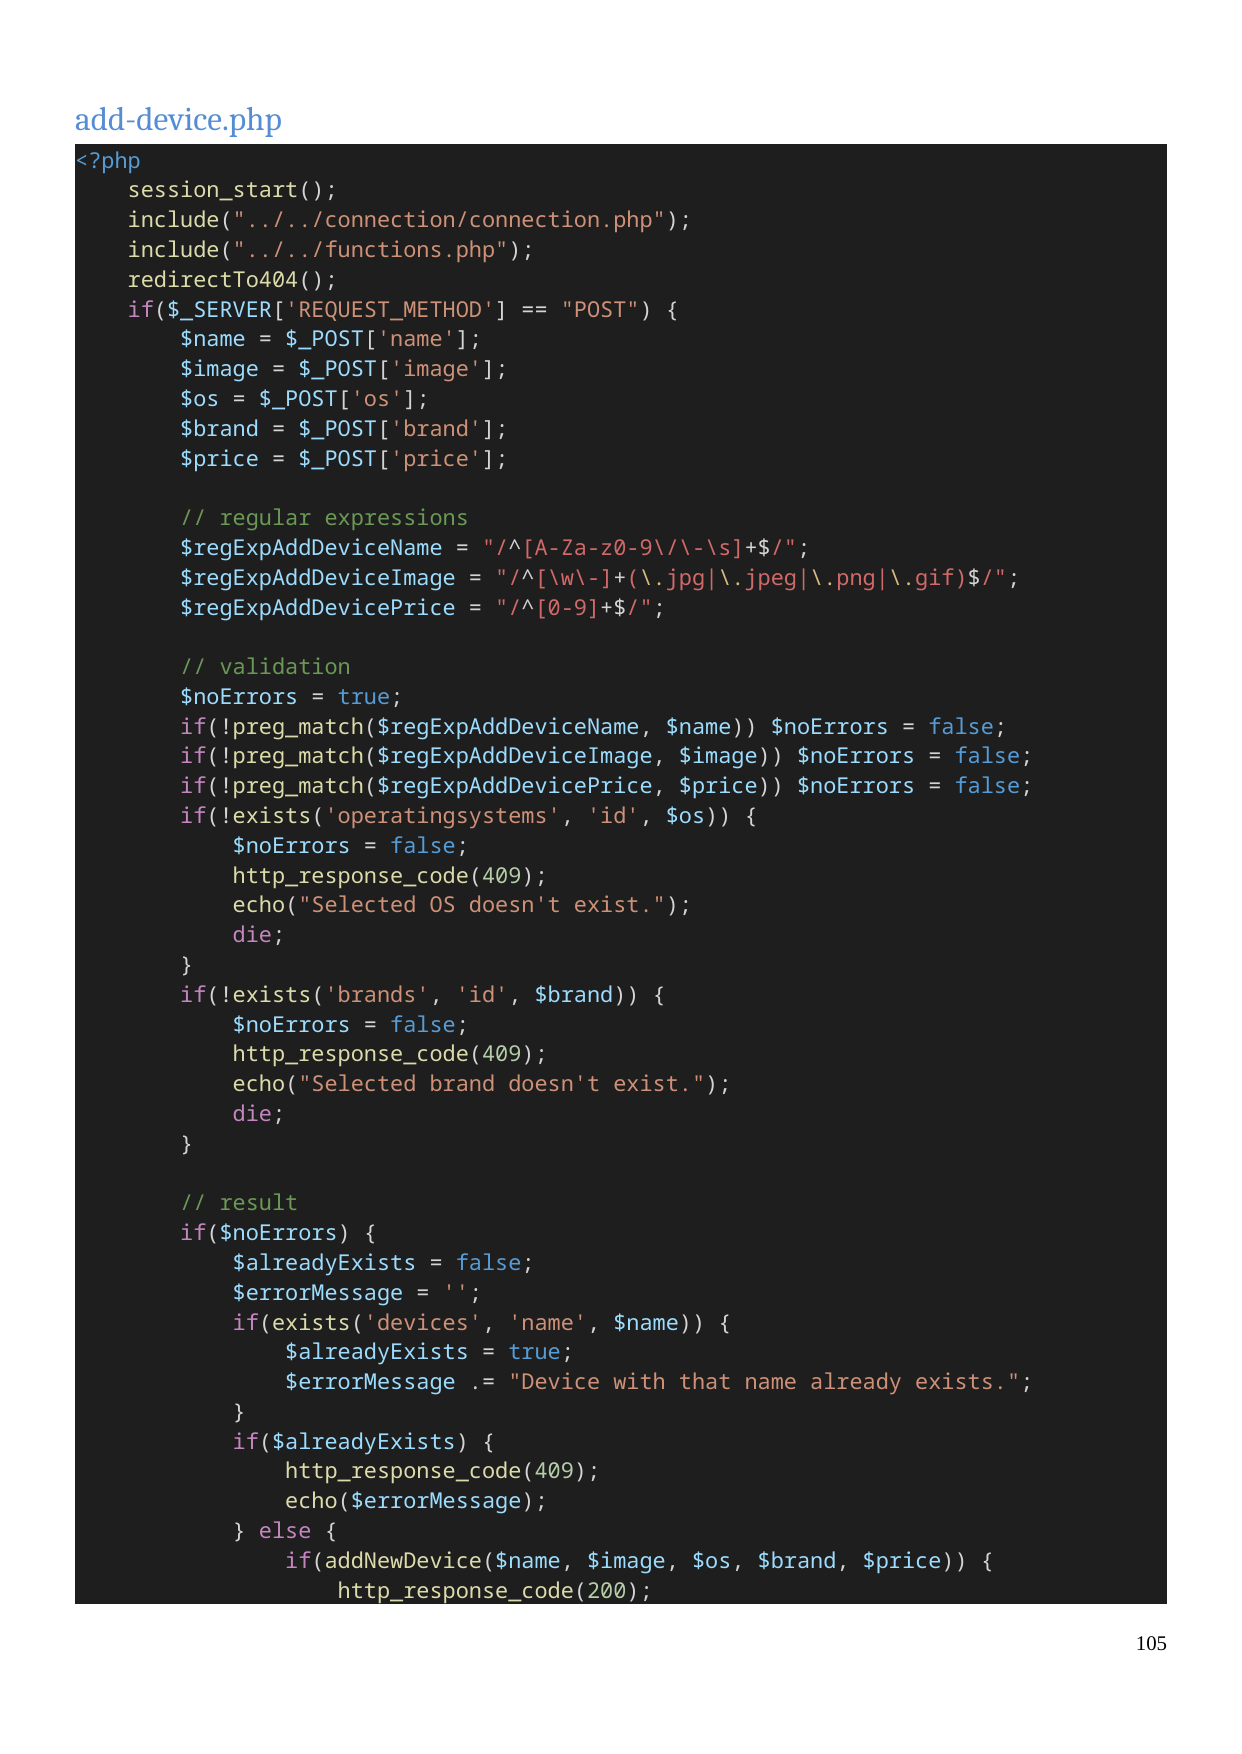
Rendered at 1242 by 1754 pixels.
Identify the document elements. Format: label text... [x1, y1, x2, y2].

text $image = $_POST['image']; [75, 353, 1167, 383]
text $price = $_POST['price']; [75, 442, 1167, 472]
text <?php [75, 144, 1167, 174]
text http_response_code(200); [75, 1574, 1167, 1604]
text // regular expressions [75, 502, 1167, 532]
text echo($errorMessage); [75, 1485, 1167, 1515]
text die; [75, 919, 1167, 949]
text $noErrors = false; [75, 1008, 1167, 1038]
text echo("Selected OS doesn't exist."); [75, 889, 1167, 919]
text // validation [75, 651, 1167, 681]
text } [75, 1128, 1167, 1157]
text if($alreadyExists) { [75, 1426, 1167, 1455]
text if(!exists('operatingsystems', 'id', $os)) { [75, 800, 1167, 830]
text if(!preg_match($regExpAddDeviceImage, $image)) $noErrors = false; [75, 740, 1167, 770]
text if(exists('devices', 'name', $name)) { [75, 1306, 1167, 1336]
text include("../../connection/connection.php"); [75, 204, 1167, 234]
text if($_SERVER['REQUEST_METHOD'] == "POST") { [75, 293, 1167, 323]
text http_response_code(409); [75, 1455, 1167, 1485]
text $noErrors = false; [75, 830, 1167, 859]
text if(addNewDevice($name, $image, $os, $brand, $price)) { [75, 1545, 1167, 1574]
text $alreadyExists = true; [75, 1336, 1167, 1366]
text $regExpAddDeviceName = "/^[A-Za-z0-9\/\-\s]+$/"; [75, 532, 1167, 562]
text if($noErrors) { [75, 1217, 1167, 1247]
text $errorMessage = ''; [75, 1277, 1167, 1306]
text $regExpAddDevicePrice = "/^[0-9]+$/"; [75, 591, 1167, 621]
text echo("Selected brand doesn't exist."); [75, 1068, 1167, 1098]
text } [75, 949, 1167, 979]
text } else { [75, 1515, 1167, 1545]
text if(!preg_match($regExpAddDeviceName, $name)) $noErrors = false; [75, 711, 1167, 740]
text $alreadyExists = false; [75, 1247, 1167, 1277]
text if(!exists('brands', 'id', $brand)) { [75, 979, 1167, 1008]
text include("../../functions.php"); [75, 234, 1167, 264]
text $name = $_POST['name']; [75, 323, 1167, 353]
text $errorMessage .= "Device with that name already exists."; [75, 1366, 1167, 1396]
text http_response_code(409); [75, 859, 1167, 889]
text // result [75, 1187, 1167, 1217]
text http_response_code(409); [75, 1038, 1167, 1068]
text $brand = $_POST['brand']; [75, 413, 1167, 442]
text $os = $_POST['os']; [75, 383, 1167, 413]
text session_start(); [75, 174, 1167, 204]
text $regExpAddDeviceImage = "/^[\w\-]+(\.jpg|\.jpeg|\.png|\.gif)$/"; [75, 562, 1167, 591]
subtitle add-device.php [75, 100, 1167, 138]
text die; [75, 1098, 1167, 1128]
text } [75, 1396, 1167, 1426]
text redirectTo404(); [75, 264, 1167, 293]
text $noErrors = true; [75, 681, 1167, 711]
text if(!preg_match($regExpAddDevicePrice, $price)) $noErrors = false; [75, 770, 1167, 800]
